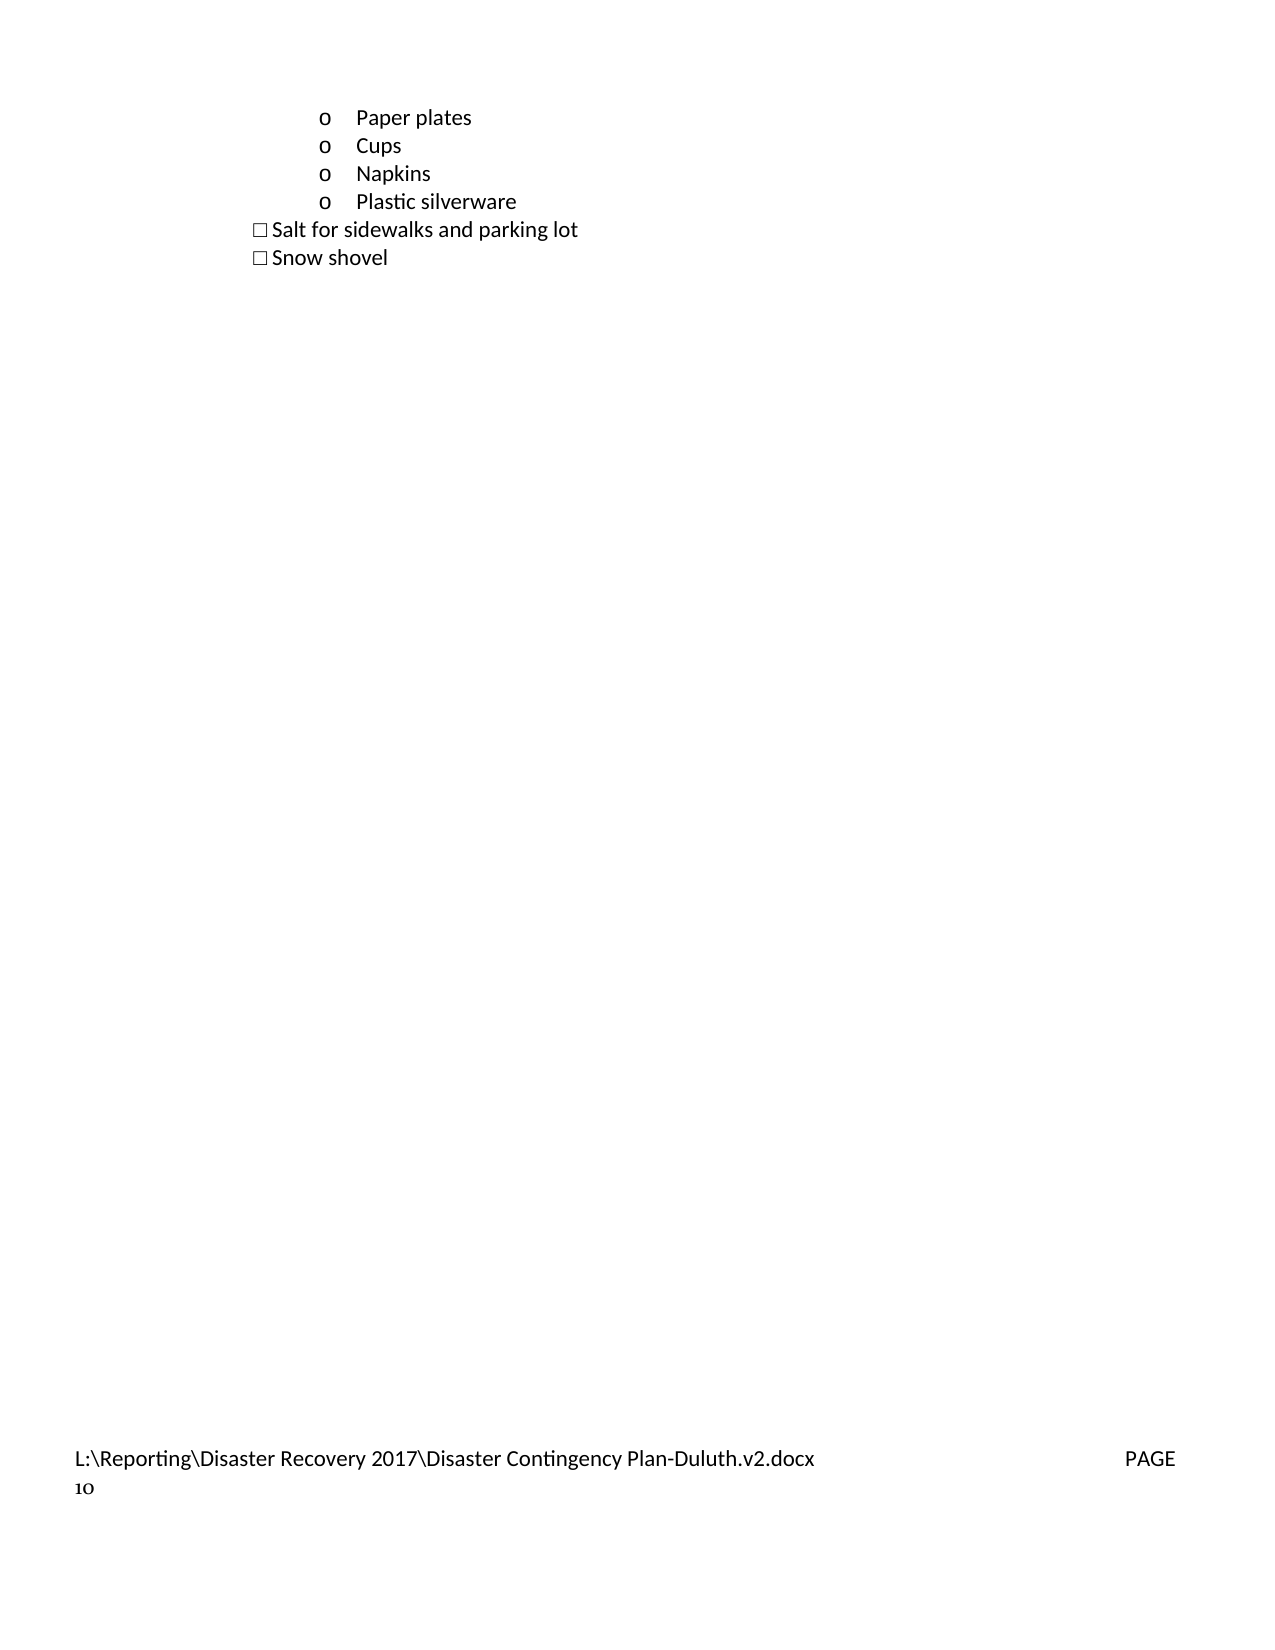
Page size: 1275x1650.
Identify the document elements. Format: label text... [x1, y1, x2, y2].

list Salt for sidewalks and parking lot [253, 215, 1170, 243]
list Snow shovel [253, 243, 1170, 271]
list Paper plates [319, 103, 1170, 131]
list Cups [319, 131, 1170, 159]
list Plastic silverware [319, 187, 1170, 215]
list Napkins [319, 159, 1170, 187]
